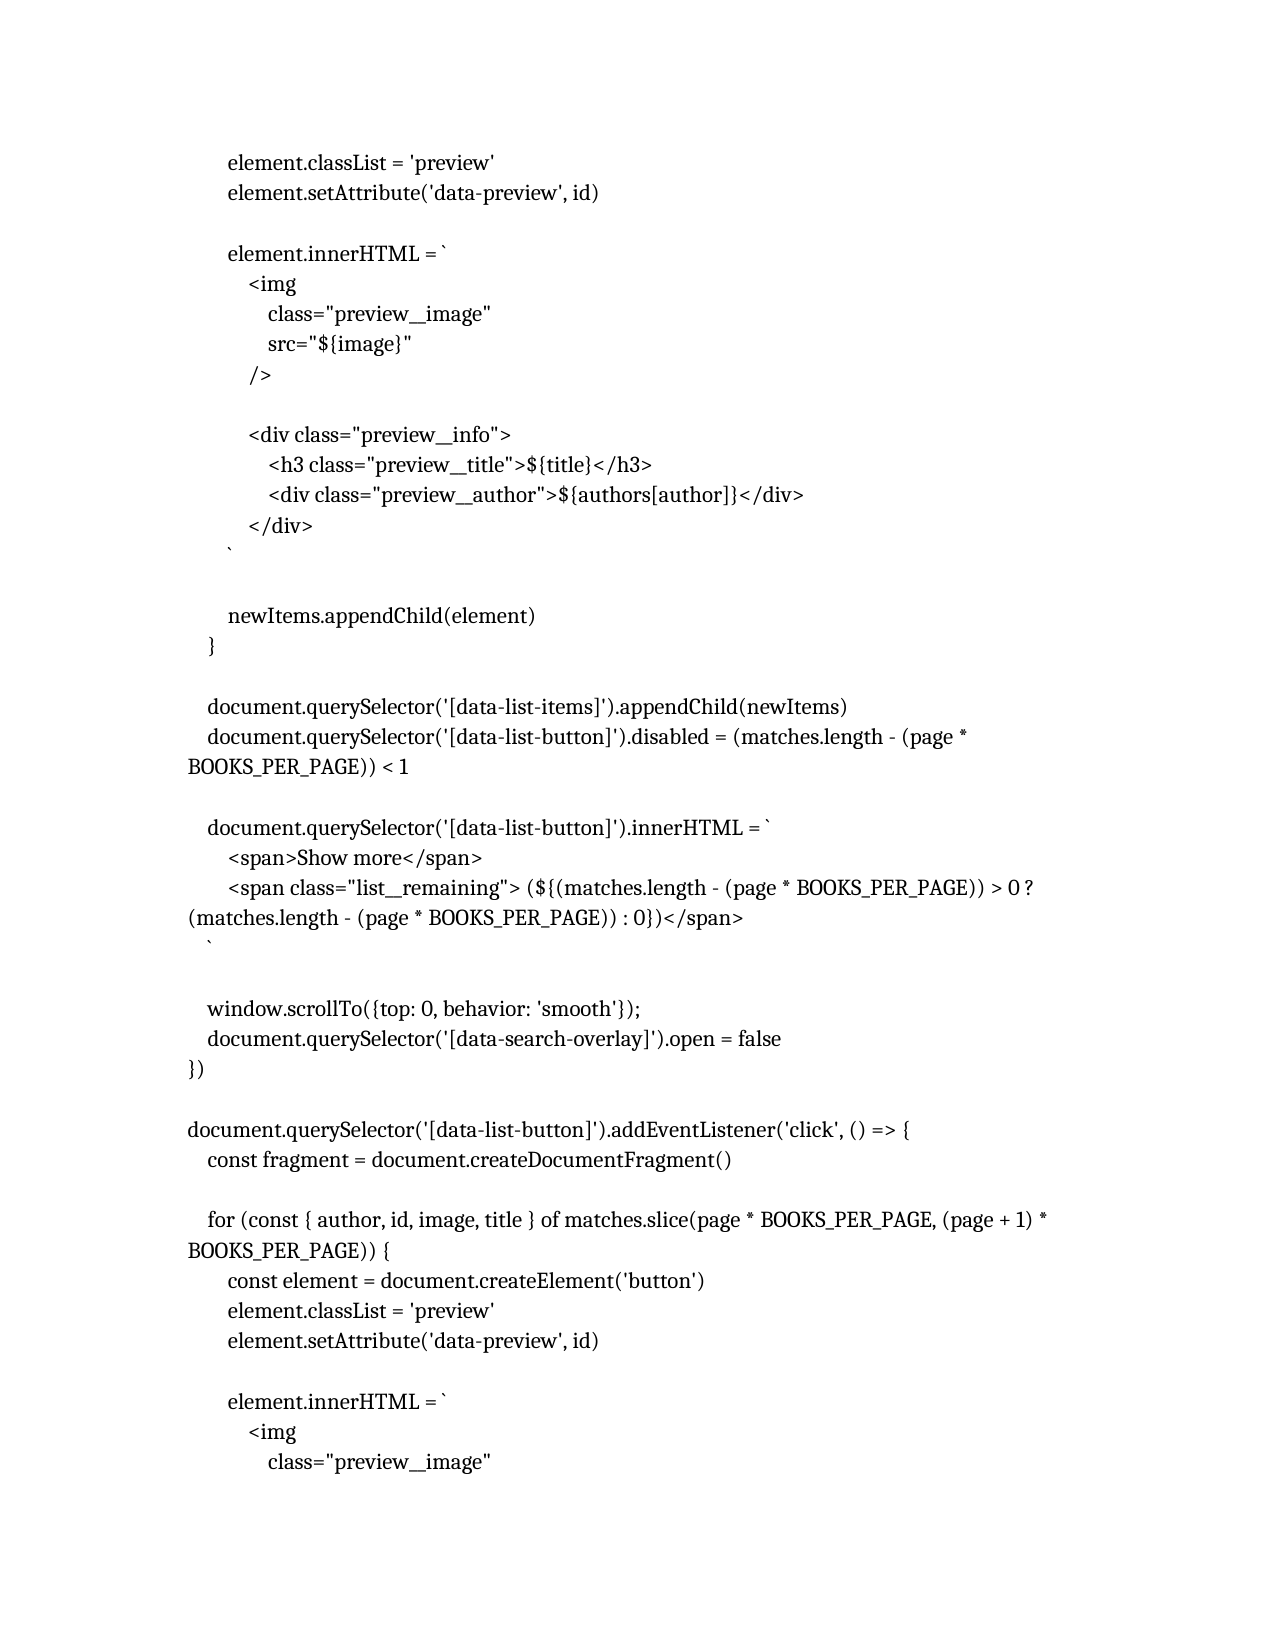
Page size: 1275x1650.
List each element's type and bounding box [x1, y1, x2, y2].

text [187, 150, 1087, 1475]
